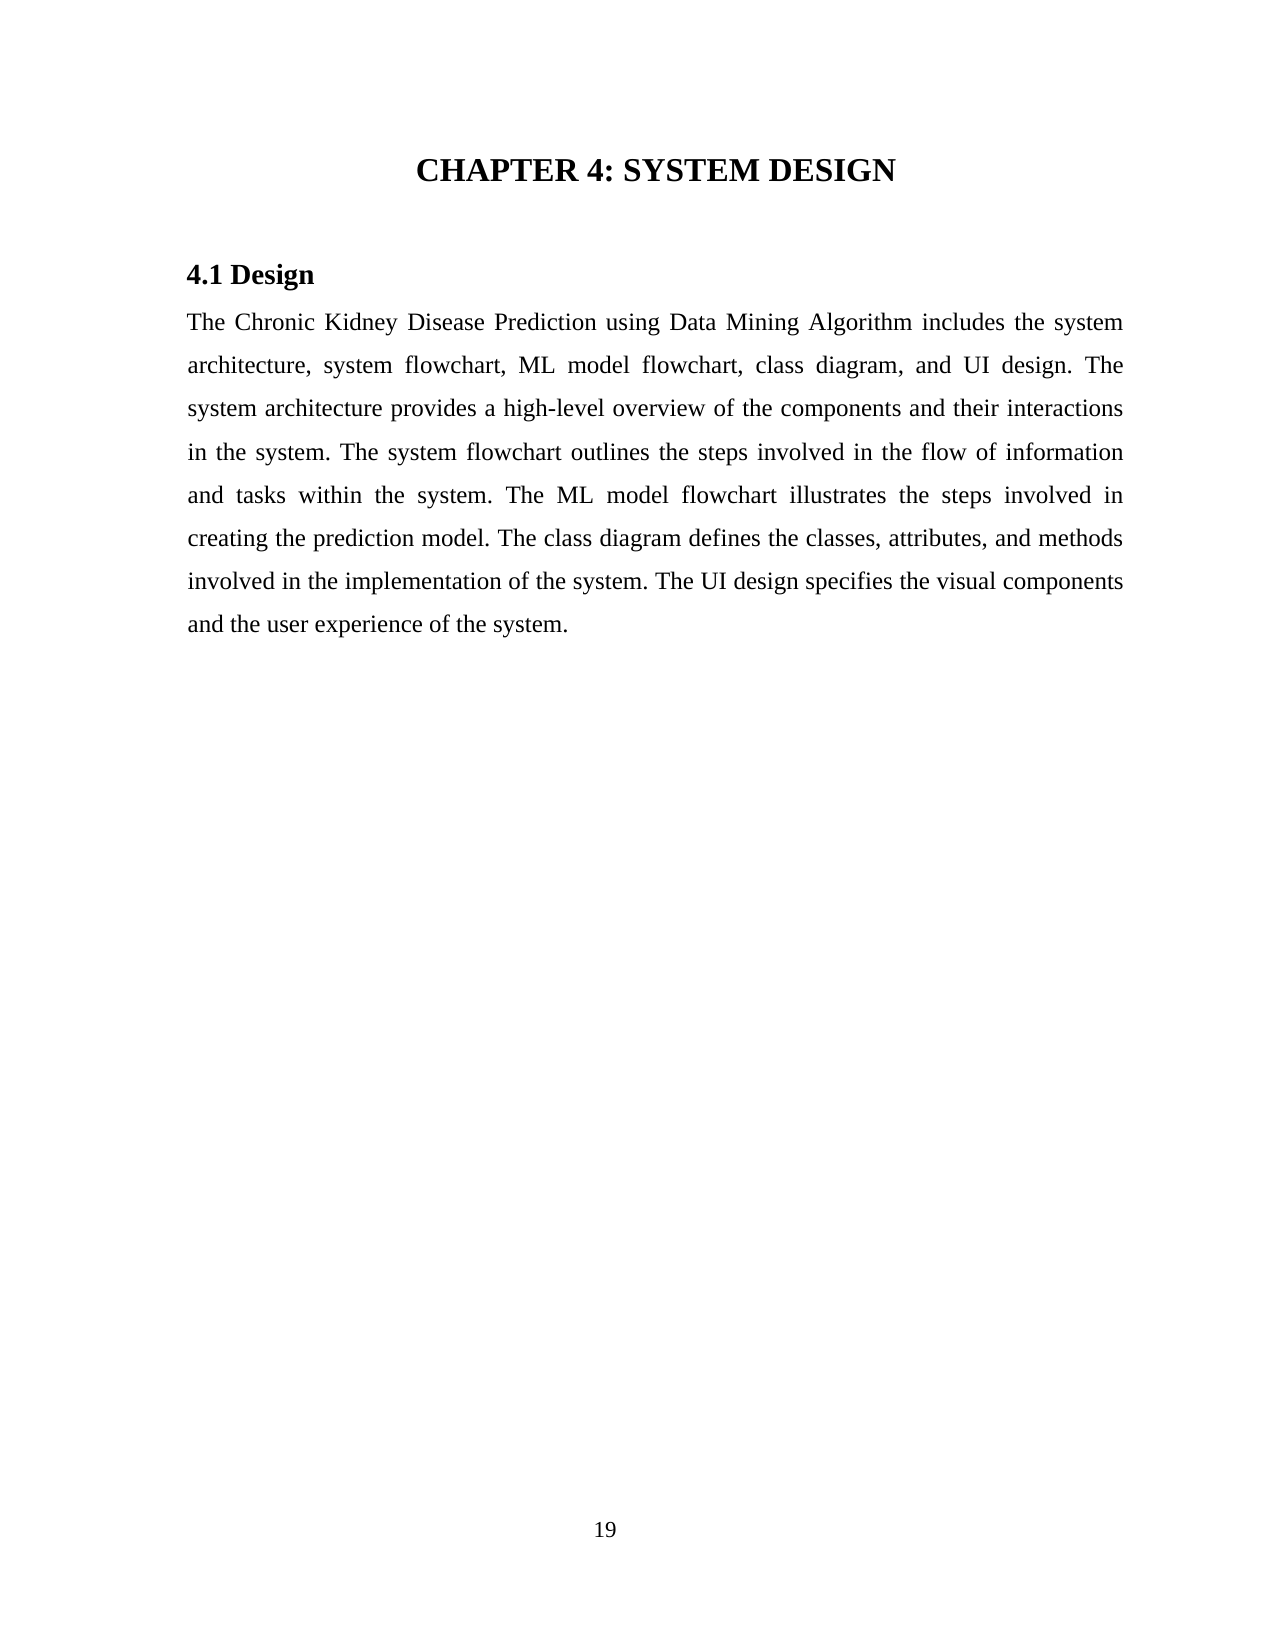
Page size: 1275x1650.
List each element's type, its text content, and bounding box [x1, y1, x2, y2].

subtitle 4.1 Design [186, 257, 1125, 291]
subtitle CHAPTER 4: SYSTEM DESIGN [187, 150, 1124, 188]
text The Chronic Kidney Disease Prediction using Data Mining Algorithm includes the system architecture, system flowchart, ML model flowchart, class diagram, and UI design. The system architecture provides a high-level overview of the components and their interactions in the system. The system flowchart outlines the steps involved in the flow of information and tasks within the system. The ML model flowchart illustrates the steps involved in creating the prediction model. The class diagram defines the classes, attributes, and methods involved in the implementation of the system. The UI design specifies the visual components and the user experience of the system. [186, 307, 1125, 638]
